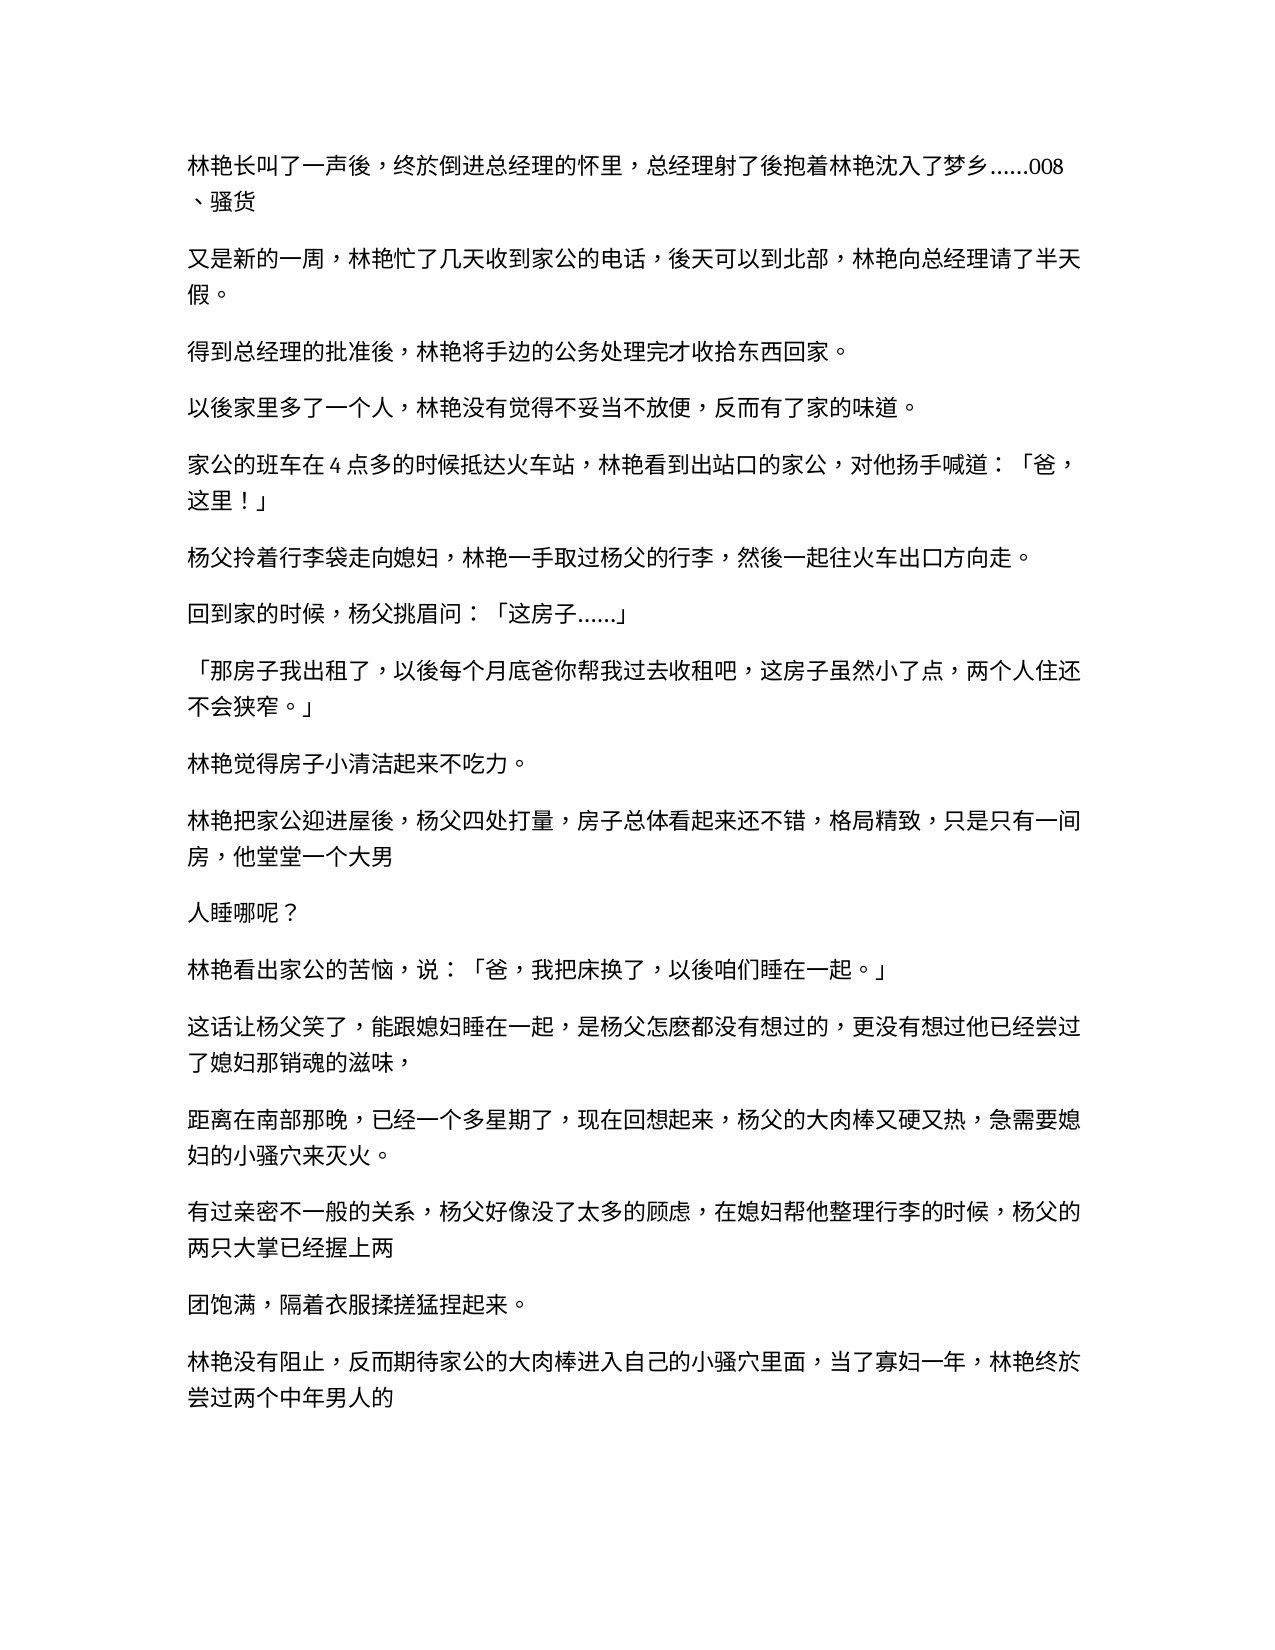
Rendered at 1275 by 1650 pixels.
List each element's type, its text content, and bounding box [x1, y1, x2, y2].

text 林艳觉得房子小清洁起来不吃力。 [187, 748, 1087, 779]
text 林艳把家公迎进屋後，杨父四处打量，房子总体看起来还不错，格局精致，只是只有一间房，他堂堂一个大男 [187, 805, 1087, 872]
text 距离在南部那晚，已经一个多星期了，现在回想起来，杨父的大肉棒又硬又热，急需要媳妇的小骚穴来灭火。 [187, 1104, 1087, 1171]
text 以後家里多了一个人，林艳没有觉得不妥当不放便，反而有了家的味道。 [187, 392, 1087, 423]
text 又是新的一周，林艳忙了几天收到家公的电话，後天可以到北部，林艳向总经理请了半天假。 [187, 243, 1087, 310]
text 林艳长叫了一声後，终於倒进总经理的怀里，总经理射了後抱着林艳沈入了梦乡……008 、骚货 [187, 150, 1087, 217]
text 杨父拎着行李袋走向媳妇，林艳一手取过杨父的行李，然後一起往火车出口方向走。 [187, 542, 1087, 573]
text 「那房子我出租了，以後每个月底爸你帮我过去收租吧，这房子虽然小了点，两个人住还不会狭窄。」 [187, 655, 1087, 722]
text 林艳没有阻止，反而期待家公的大肉棒进入自己的小骚穴里面，当了寡妇一年，林艳终於尝过两个中年男人的 [187, 1346, 1087, 1413]
text 这话让杨父笑了，能跟媳妇睡在一起，是杨父怎麽都没有想过的，更没有想过他已经尝过了媳妇那销魂的滋味， [187, 1011, 1087, 1078]
text 得到总经理的批准後，林艳将手边的公务处理完才收拾东西回家。 [187, 335, 1087, 367]
text 有过亲密不一般的关系，杨父好像没了太多的顾虑，在媳妇帮他整理行李的时候，杨父的两只大掌已经握上两 [187, 1196, 1087, 1263]
text 林艳看出家公的苦恼，说：「爸，我把床换了，以後咱们睡在一起。」 [187, 954, 1087, 985]
text 回到家的时候，杨父挑眉问：「这房子……」 [187, 598, 1087, 630]
text 家公的班车在4 点多的时候抵达火车站，林艳看到出站口的家公，对他扬手喊道：「爸，这里！」 [187, 449, 1087, 516]
text 人睡哪呢？ [187, 897, 1087, 929]
text 团饱满，隔着衣服揉搓猛捏起来。 [187, 1289, 1087, 1320]
